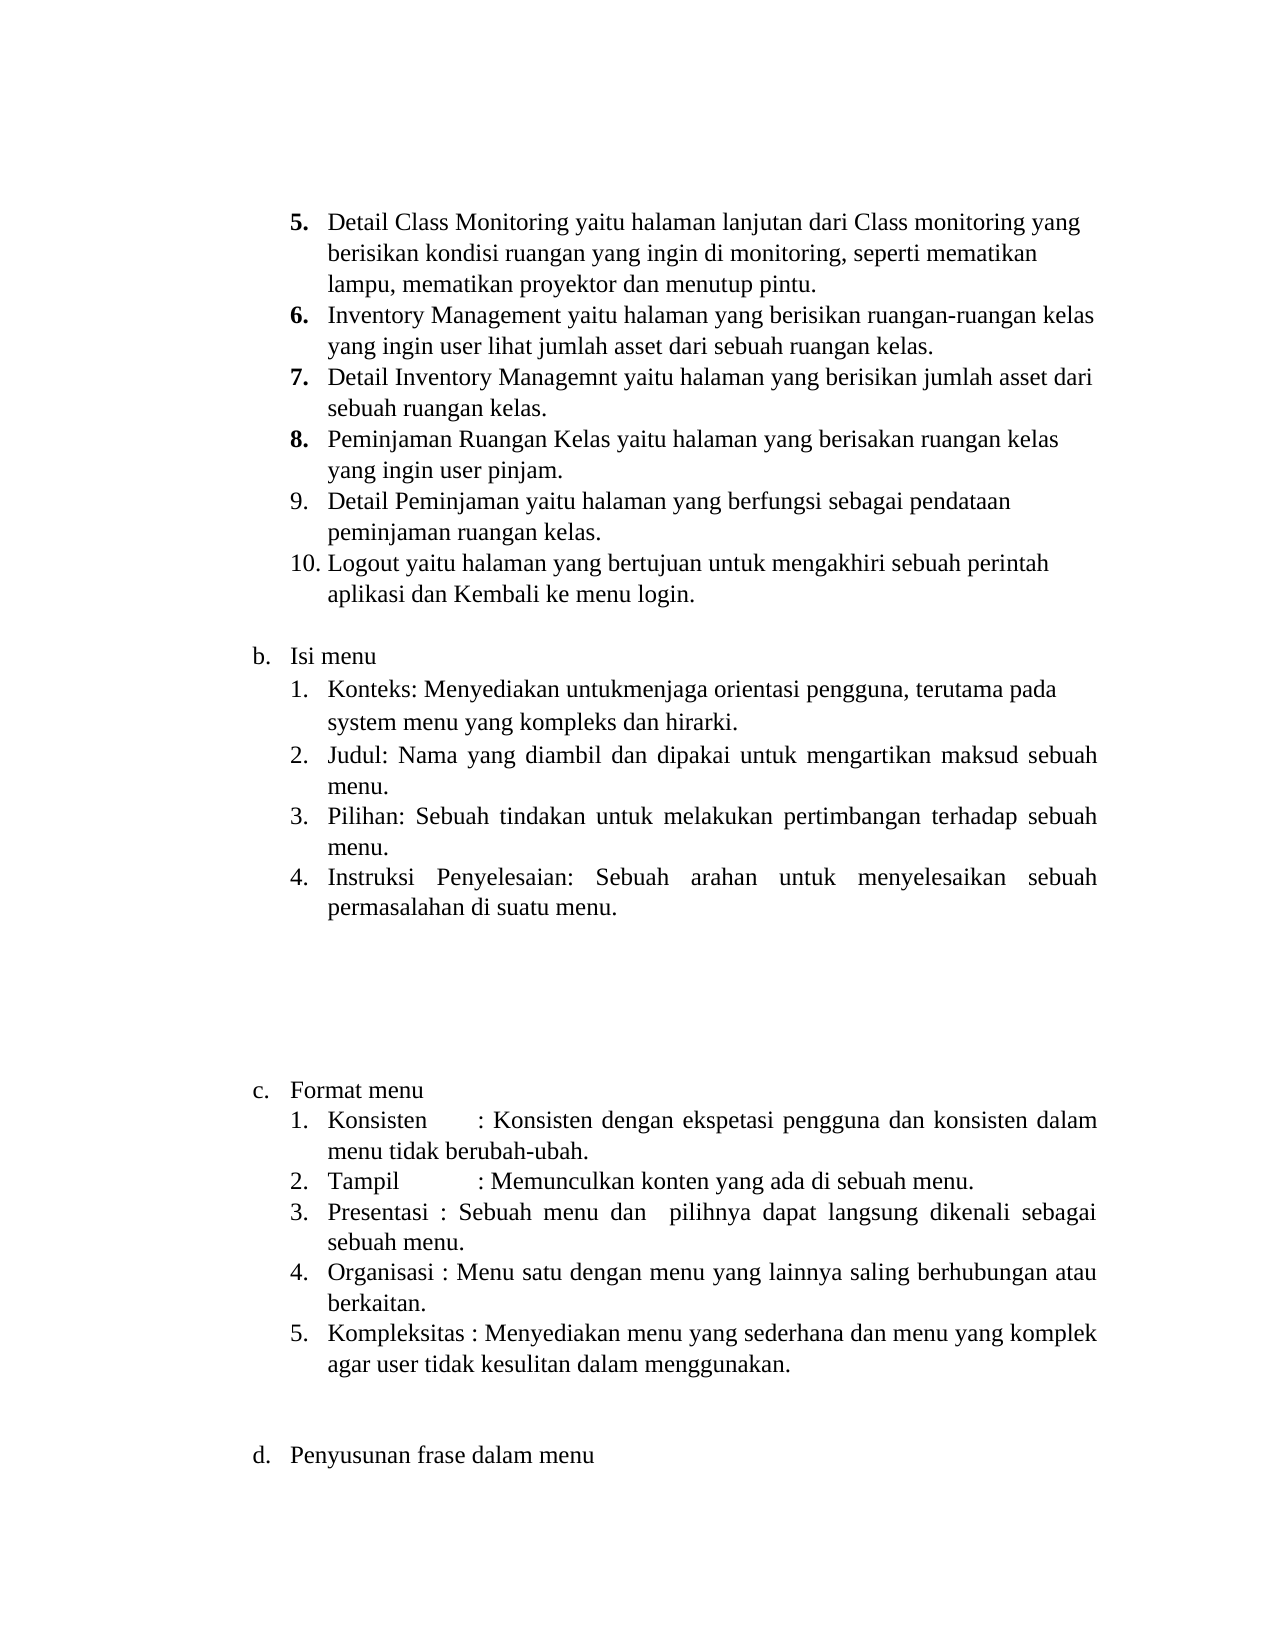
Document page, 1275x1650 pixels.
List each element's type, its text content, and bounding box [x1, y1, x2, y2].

list Penyusunan frase dalam menu [252, 1440, 1098, 1469]
list Format menu [252, 1075, 1098, 1104]
list Detail Inventory Managemnt yaitu halaman yang berisikan jumlah asset dari sebuah ruangan kelas. [290, 362, 1098, 422]
list Tampil : Memunculkan konten yang ada di sebuah menu. [290, 1166, 1098, 1195]
list Detail Peminjaman yaitu halaman yang berfungsi sebagai pendataan peminjaman ruangan kelas. [290, 486, 1098, 546]
list Organisasi : Menu satu dengan menu yang lainnya saling berhubungan atau berkaitan. [290, 1257, 1098, 1317]
list Judul: Nama yang diambil dan dipakai untuk mengartikan maksud sebuah menu. [290, 740, 1098, 799]
list Konteks: Menyediakan untukmenjaga orientasi pengguna, terutama pada system menu yang kompleks dan hirarki. [290, 674, 1098, 736]
list Detail Class Monitoring yaitu halaman lanjutan dari Class monitoring yang berisikan kondisi ruangan yang ingin di monitoring, seperti mematikan lampu, mematikan proyektor dan menutup pintu. [290, 207, 1098, 298]
list Inventory Management yaitu halaman yang berisikan ruangan-ruangan kelas yang ingin user lihat jumlah asset dari sebuah ruangan kelas. [290, 300, 1098, 360]
list Peminjaman Ruangan Kelas yaitu halaman yang berisakan ruangan kelas yang ingin user pinjam. [290, 424, 1098, 484]
list Logout yaitu halaman yang bertujuan untuk mengakhiri sebuah perintah aplikasi dan Kembali ke menu login. [290, 548, 1098, 608]
list Isi menu [252, 641, 1098, 670]
list Pilihan: Sebuah tindakan untuk melakukan pertimbangan terhadap sebuah menu. [290, 801, 1098, 860]
list Konsisten : Konsisten dengan ekspetasi pengguna dan konsisten dalam menu tidak berubah-ubah. [290, 1105, 1098, 1164]
list Kompleksitas : Menyediakan menu yang sederhana dan menu yang komplek agar user tidak kesulitan dalam menggunakan. [290, 1318, 1098, 1377]
list Instruksi Penyelesaian: Sebuah arahan untuk menyelesaikan sebuah permasalahan di suatu menu. [290, 862, 1098, 921]
list Presentasi : Sebuah menu dan pilihnya dapat langsung dikenali sebagai sebuah menu. [290, 1197, 1098, 1256]
